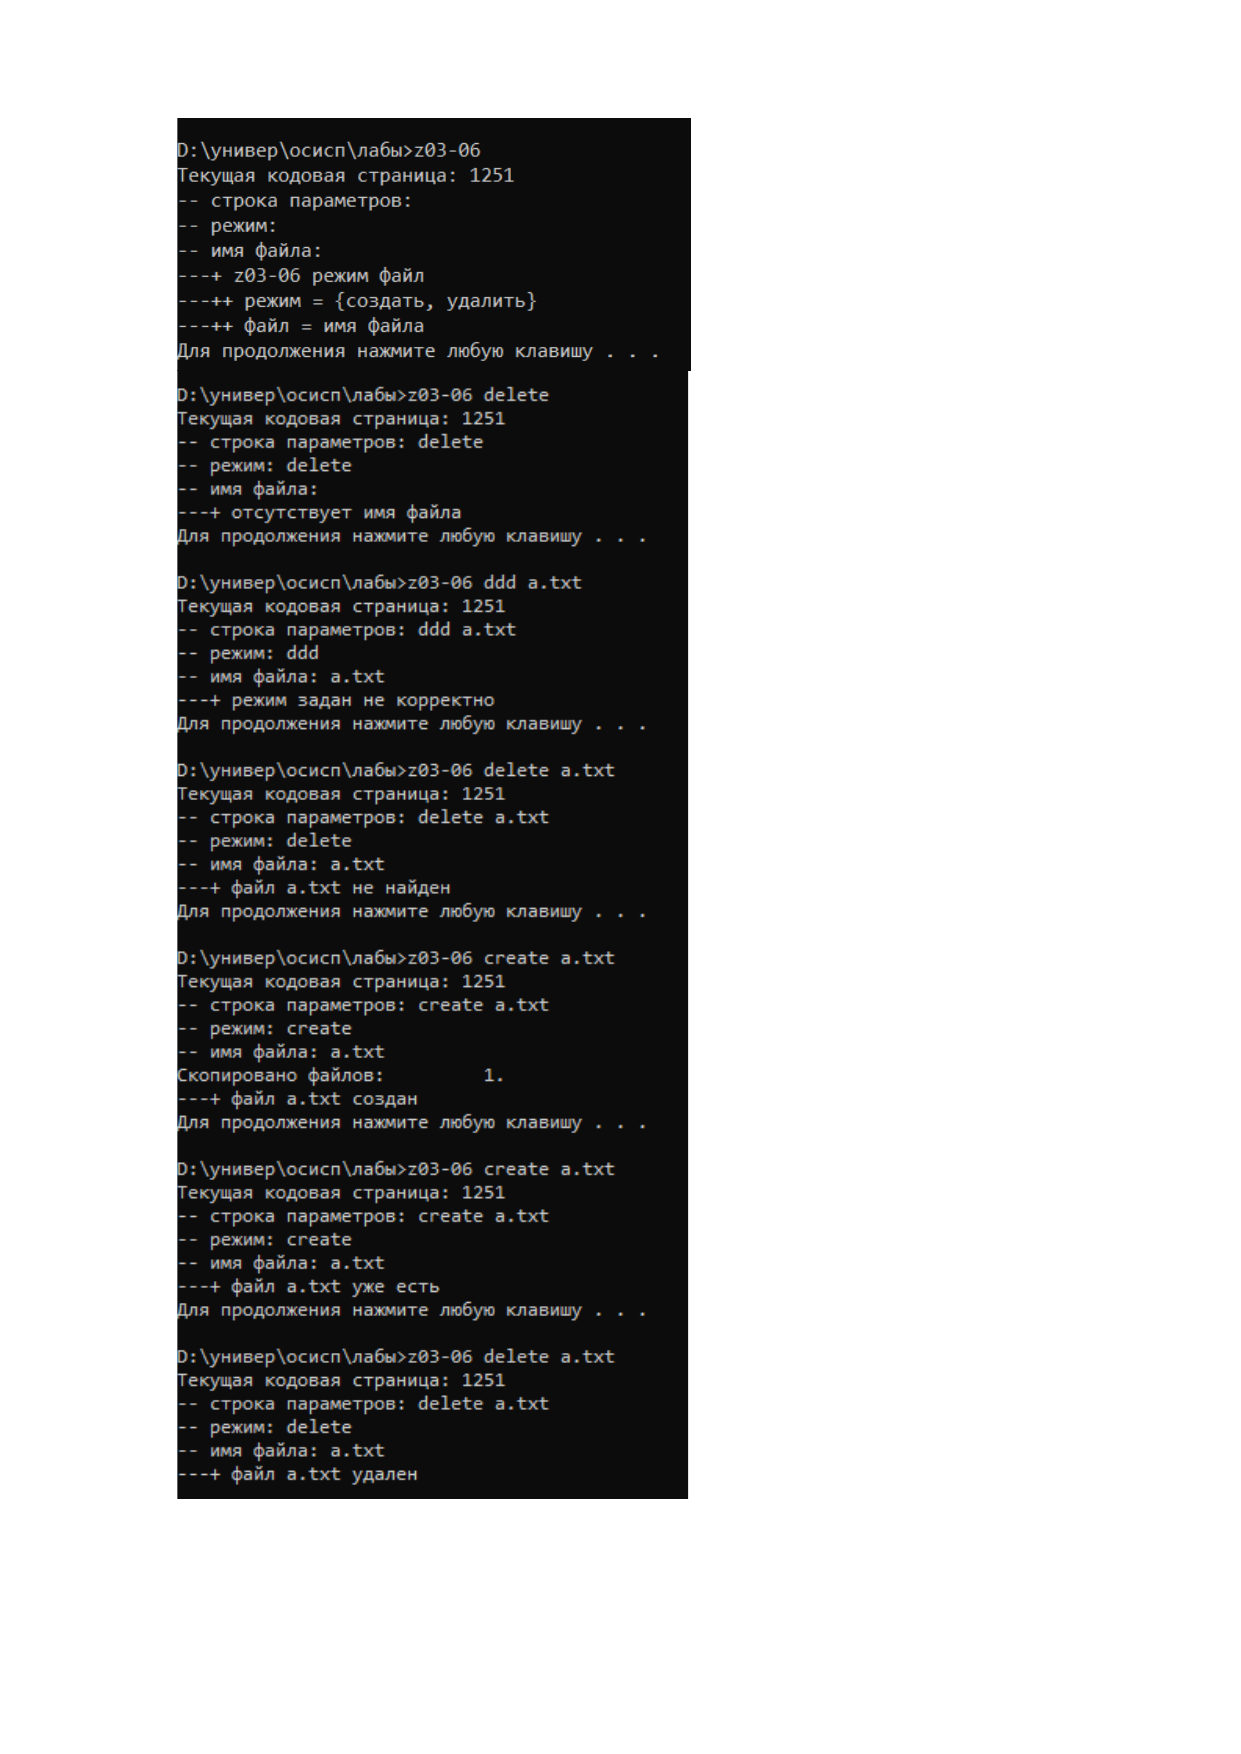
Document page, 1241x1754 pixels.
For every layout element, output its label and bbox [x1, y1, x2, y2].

picture [177, 118, 691, 1499]
